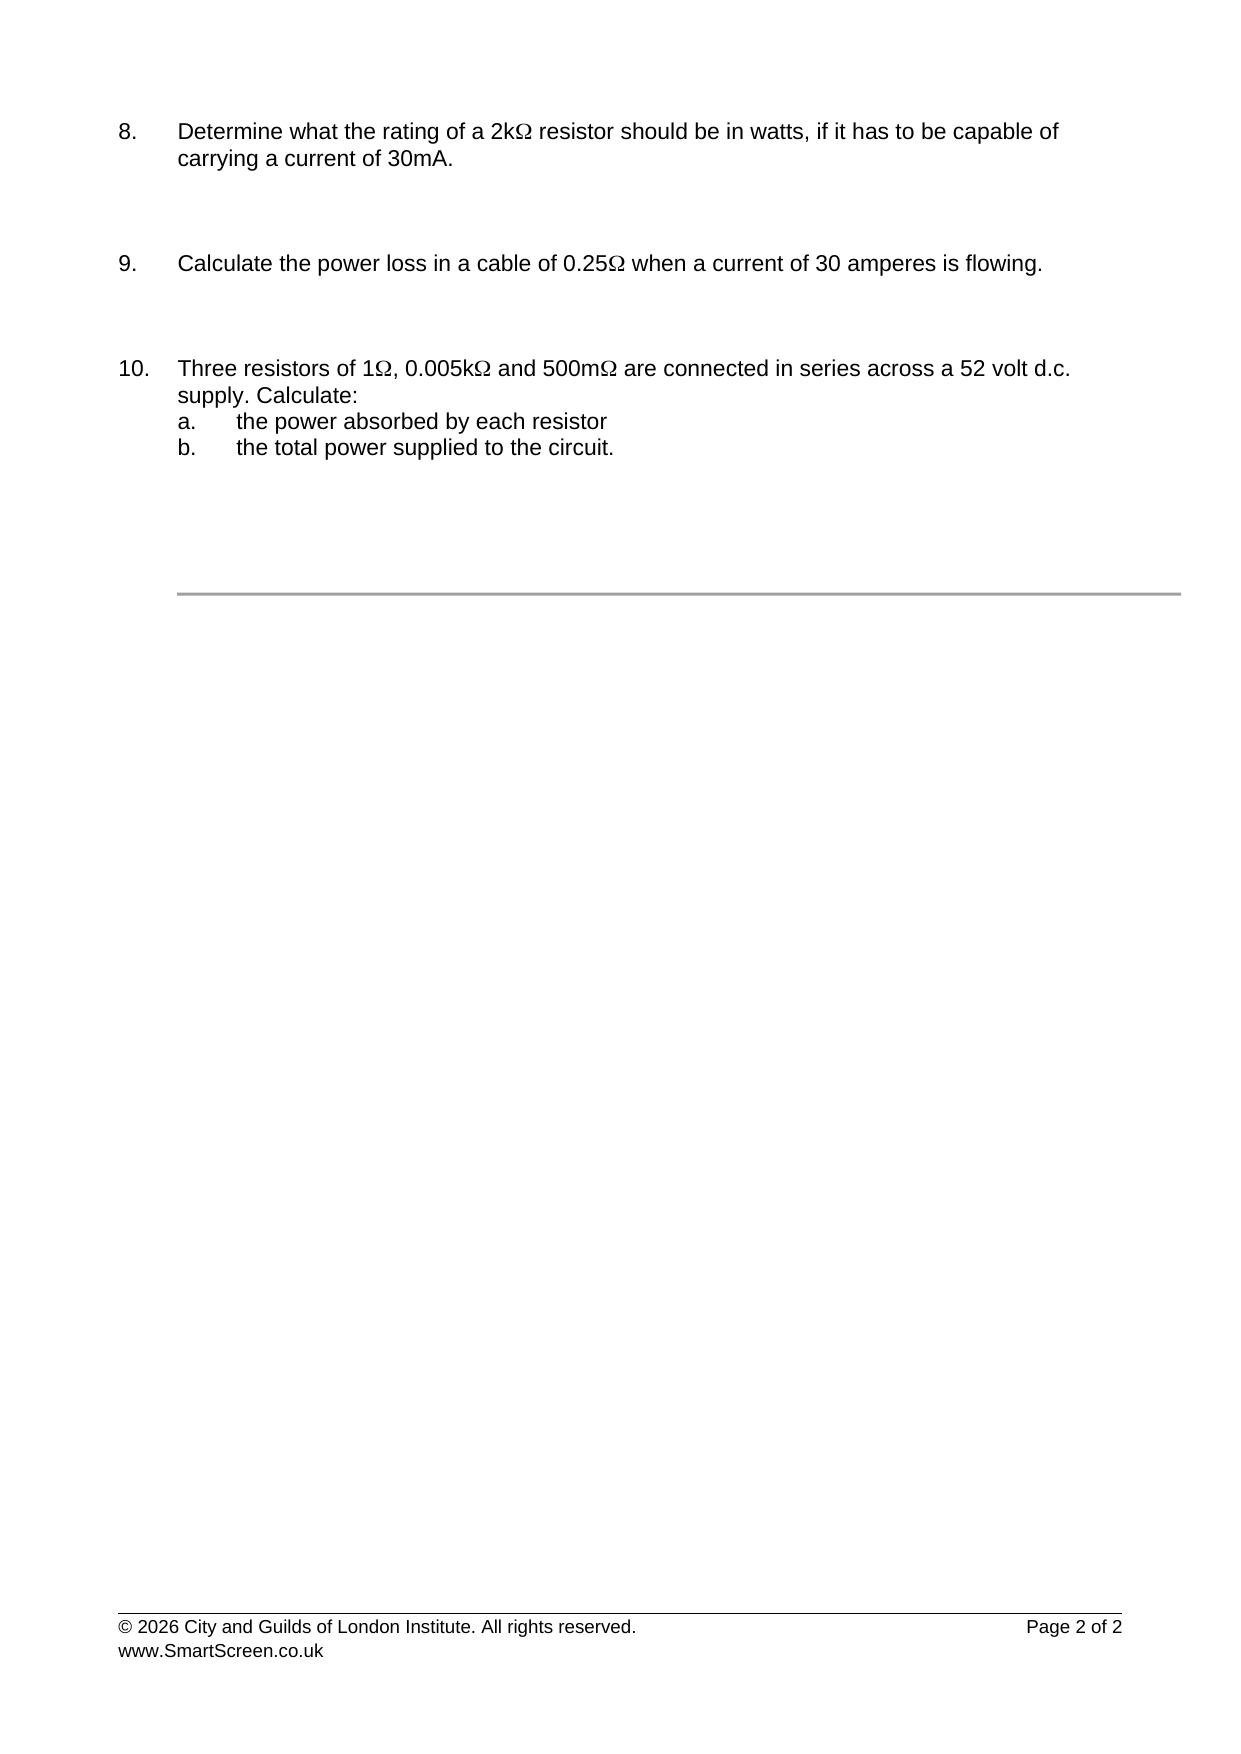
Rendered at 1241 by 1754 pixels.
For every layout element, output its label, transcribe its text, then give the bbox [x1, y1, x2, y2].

list the total power supplied to the circuit. [177, 434, 1122, 461]
list the power absorbed by each resistor [177, 408, 1122, 434]
list Determine what the rating of a 2k resistor should be in watts, if it has to be capable of carrying a current of 30mA. [118, 118, 1122, 171]
list Calculate the power loss in a cable of 0.25 when a current of 30 amperes is flowing. [118, 250, 1122, 276]
list Three resistors of 1, 0.005k and 500m are connected in series across a 52 volt d.c. supply. Calculate: [118, 355, 1122, 408]
